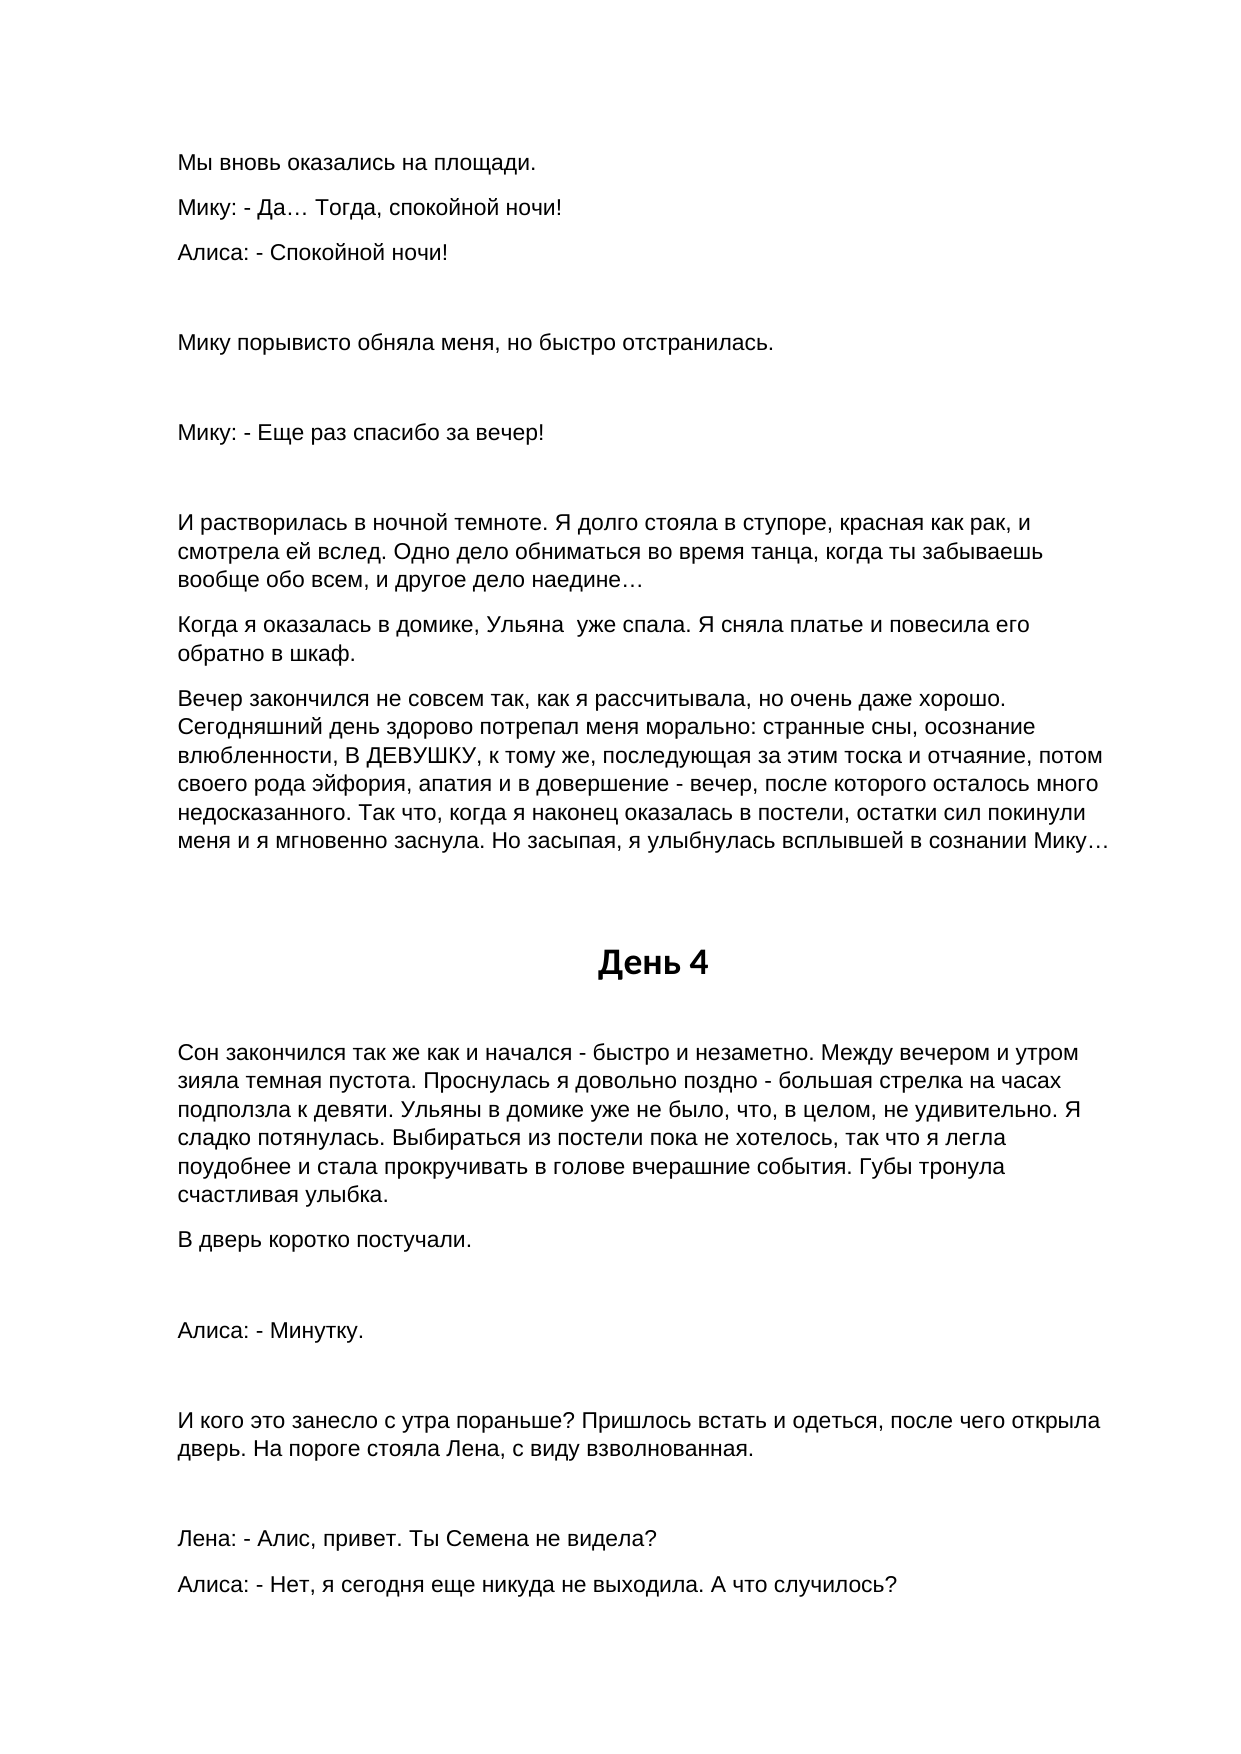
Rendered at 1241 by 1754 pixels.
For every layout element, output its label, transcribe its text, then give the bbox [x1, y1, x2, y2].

text Мы вновь оказались на площади. [177, 148, 1121, 175]
text Когда я оказалась в домике, Ульяна уже спала. Я сняла платье и повесила его обратно в шкаф. [177, 611, 1121, 666]
text Вечер закончился не совсем так, как я рассчитывала, но очень даже хорошо. Сегодняшний день здорово потрепал меня морально: странные сны, осознание влюбленности, В ДЕВУШКУ, к тому же, последующая за этим тоска и отчаяние, потом своего рода эйфория, апатия и в довершение - вечер, после которого осталось много недосказанного. Так что, когда я наконец оказалась в постели, остатки сил покинули меня и я мгновенно заснула. Но засыпая, я улыбнулась всплывшей в сознании Мику… [177, 685, 1121, 853]
text В дверь коротко постучали. [177, 1226, 1121, 1253]
text И кого это занесло с утра пораньше? Пришлось встать и одеться, после чего открыла дверь. На пороге стояла Лена, с виду взволнованная. [177, 1407, 1121, 1462]
text Алиса: - Минутку. [177, 1317, 1121, 1343]
text Мику: - Еще раз спасибо за вечер! [177, 419, 1121, 445]
text Мику порывисто обняла меня, но быстро отстранилась. [177, 329, 1121, 355]
subtitle День 4 [177, 938, 1121, 984]
text Лена: - Алис, привет. Ты Семена не видела? [177, 1525, 1121, 1552]
text И растворилась в ночной темноте. Я долго стояла в ступоре, красная как рак, и смотрела ей вслед. Одно дело обниматься во время танца, когда ты забываешь вообще обо всем, и другое дело наедине… [177, 509, 1121, 592]
text Мику: - Да… Тогда, спокойной ночи! [177, 193, 1121, 220]
text Алиса: - Спокойной ночи! [177, 239, 1121, 265]
text Алиса: - Нет, я сегодня еще никуда не выходила. А что случилось? [177, 1571, 1121, 1597]
text Сон закончился так же как и начался - быстро и незаметно. Между вечером и утром зияла темная пустота. Проснулась я довольно поздно - большая стрелка на часах подползла к девяти. Ульяны в домике уже не было, что, в целом, не удивительно. Я сладко потянулась. Выбираться из постели пока не хотелось, так что я легла поудобнее и стала прокручивать в голове вчерашние события. Губы тронула счастливая улыбка. [177, 1039, 1121, 1208]
